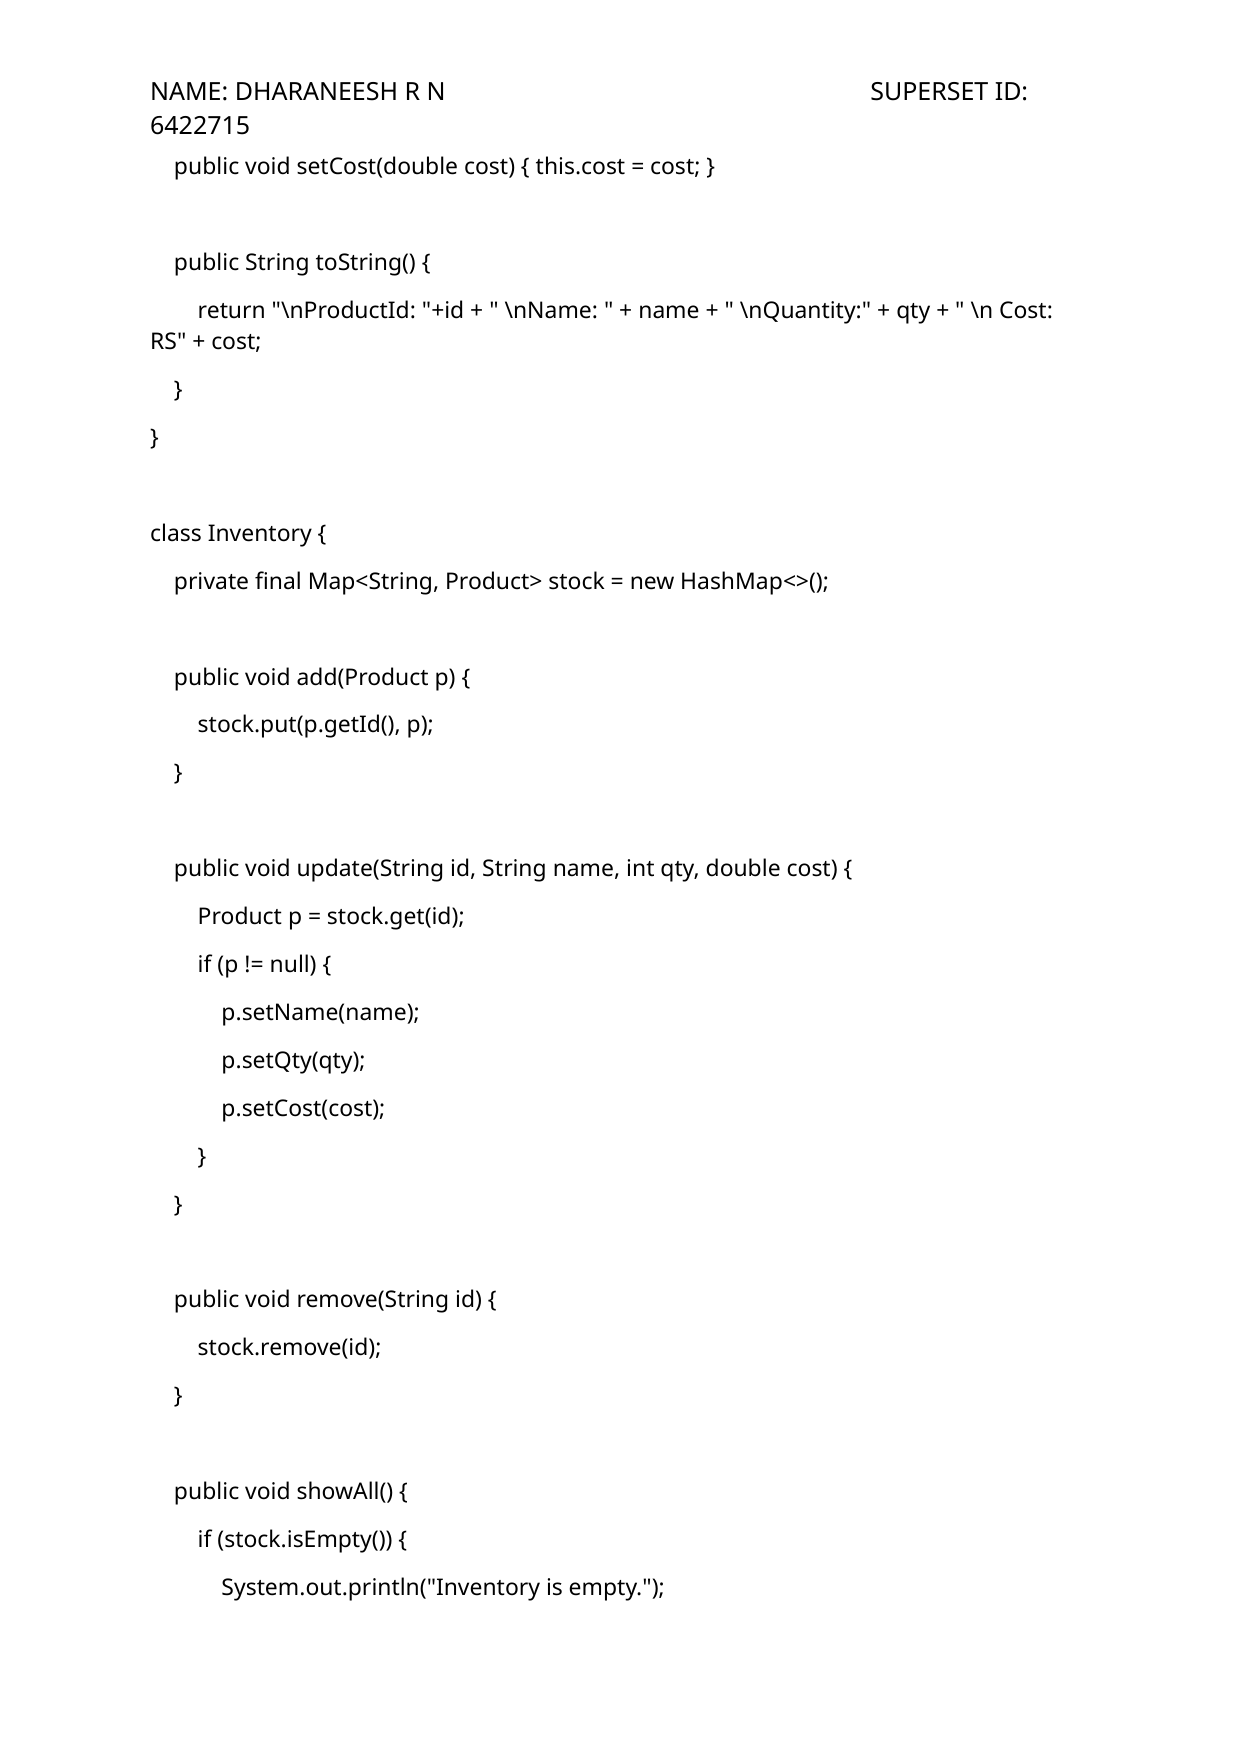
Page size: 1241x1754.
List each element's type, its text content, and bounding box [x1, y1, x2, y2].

text stock.remove(id); [150, 1331, 1090, 1362]
text class Inventory { [150, 517, 1090, 548]
text private final Map<String, Product> stock = new HashMap<>(); [150, 564, 1090, 596]
text } [150, 1379, 1090, 1410]
text } [150, 756, 1090, 787]
text public void add(Product p) { [150, 660, 1090, 692]
text } [150, 1139, 1090, 1171]
text public String toString() { [150, 246, 1090, 277]
text p.setName(name); [150, 996, 1090, 1027]
text p.setQty(qty); [150, 1044, 1090, 1075]
text System.out.println("Inventory is empty."); [150, 1571, 1090, 1602]
text return "\nProductId: "+id + " \nName: " + name + " \nQuantity:" + qty + " \n Cost: RS" + cost; [150, 294, 1090, 356]
text if (p != null) { [150, 948, 1090, 979]
text p.setCost(cost); [150, 1092, 1090, 1123]
text Product p = stock.get(id); [150, 900, 1090, 931]
text public void update(String id, String name, int qty, double cost) { [150, 852, 1090, 883]
text if (stock.isEmpty()) { [150, 1523, 1090, 1554]
text public void remove(String id) { [150, 1283, 1090, 1314]
text } [150, 421, 1090, 452]
text } [150, 1187, 1090, 1219]
text public void setCost(double cost) { this.cost = cost; } [150, 150, 1090, 181]
text public void showAll() { [150, 1475, 1090, 1506]
text } [150, 373, 1090, 404]
text stock.put(p.getId(), p); [150, 708, 1090, 739]
